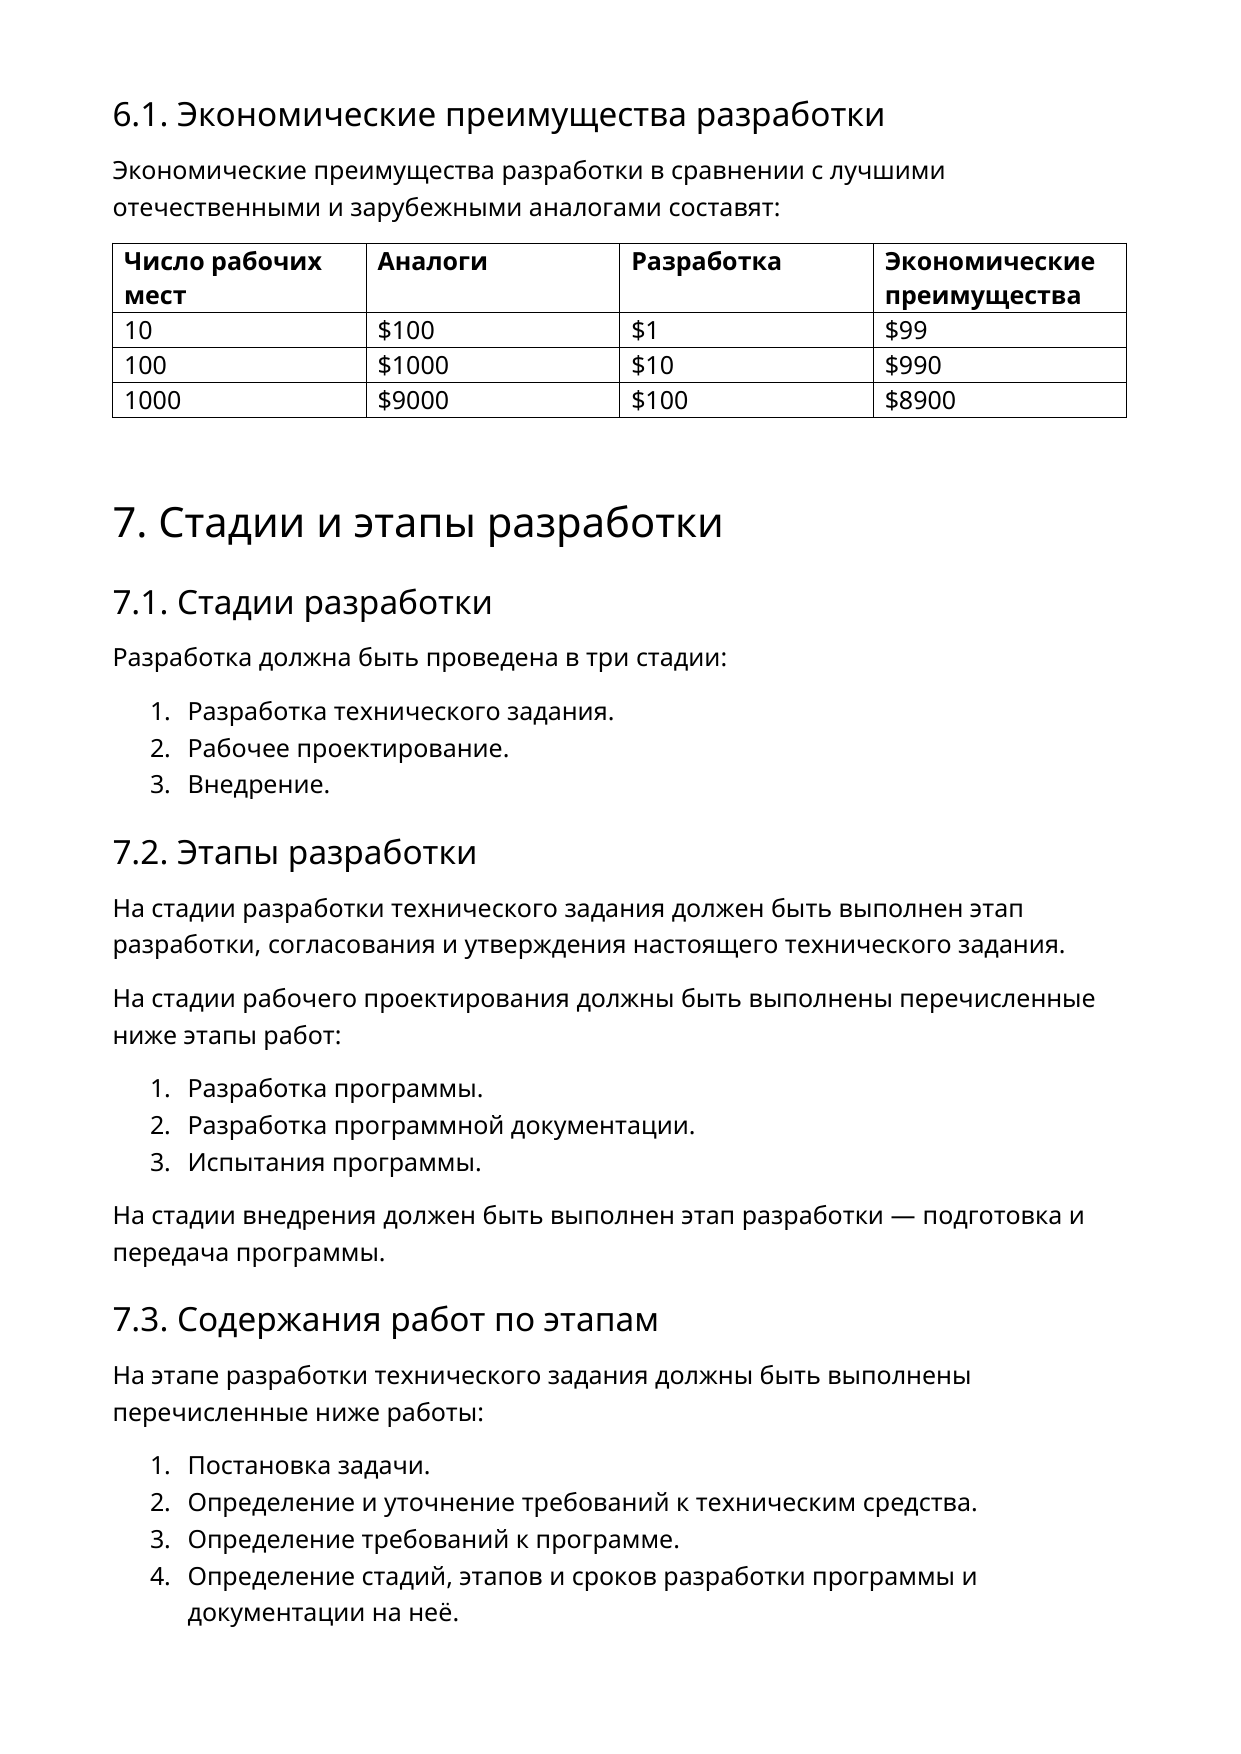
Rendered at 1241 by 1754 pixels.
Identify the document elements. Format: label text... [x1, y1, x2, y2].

table_cell 1000 [113, 383, 366, 417]
table_cell $99 [874, 313, 1126, 347]
list Определение и уточнение требований к техническим средства. [150, 1485, 1128, 1519]
table_cell $1000 [367, 348, 619, 382]
table_cell $8900 [874, 383, 1126, 417]
subtitle 7. Стадии и этапы разработки [112, 492, 1128, 549]
table_cell $990 [874, 348, 1126, 382]
list Постановка задачи. [150, 1448, 1128, 1482]
text Разработка должна быть проведена в три стадии: [112, 640, 1128, 674]
table_cell $100 [367, 313, 619, 347]
list Определение требований к программе. [150, 1521, 1128, 1556]
table_header Число рабочих мест [113, 244, 366, 312]
table_cell 10 [113, 313, 366, 347]
list Разработка технического задания. [150, 693, 1128, 728]
subtitle 6.1. Экономические преимущества разработки [112, 91, 1128, 136]
subtitle 7.1. Стадии разработки [112, 579, 1128, 624]
table_cell $9000 [367, 383, 619, 417]
table_header Разработка [620, 244, 873, 312]
text Экономические преимущества разработки в сравнении с лучшими отечественными и зарубежными аналогами составят: [112, 152, 1128, 223]
list Рабочее проектирование. [150, 730, 1128, 764]
text На стадии внедрения должен быть выполнен этап разработки — подготовка и передача программы. [112, 1198, 1128, 1268]
table_cell $100 [620, 383, 873, 417]
list Внедрение. [150, 767, 1128, 801]
text На стадии рабочего проектирования должны быть выполнены перечисленные ниже этапы работ: [112, 981, 1128, 1051]
list Определение стадий, этапов и сроков разработки программы и документации на неё. [150, 1558, 1128, 1629]
list Разработка программы. [150, 1071, 1128, 1105]
list Испытания программы. [150, 1144, 1128, 1178]
table_cell $1 [620, 313, 873, 347]
table_header Экономические преимущества [874, 244, 1126, 312]
table_cell $10 [620, 348, 873, 382]
subtitle 7.3. Содержания работ по этапам [112, 1296, 1128, 1342]
list Разработка программной документации. [150, 1107, 1128, 1142]
subtitle 7.2. Этапы разработки [112, 829, 1128, 874]
text На стадии разработки технического задания должен быть выполнен этап разработки, согласования и утверждения настоящего технического задания. [112, 890, 1128, 961]
table_header Аналоги [367, 244, 619, 312]
text На этапе разработки технического задания должны быть выполнены перечисленные ниже работы: [112, 1358, 1128, 1428]
table_cell 100 [113, 348, 366, 382]
